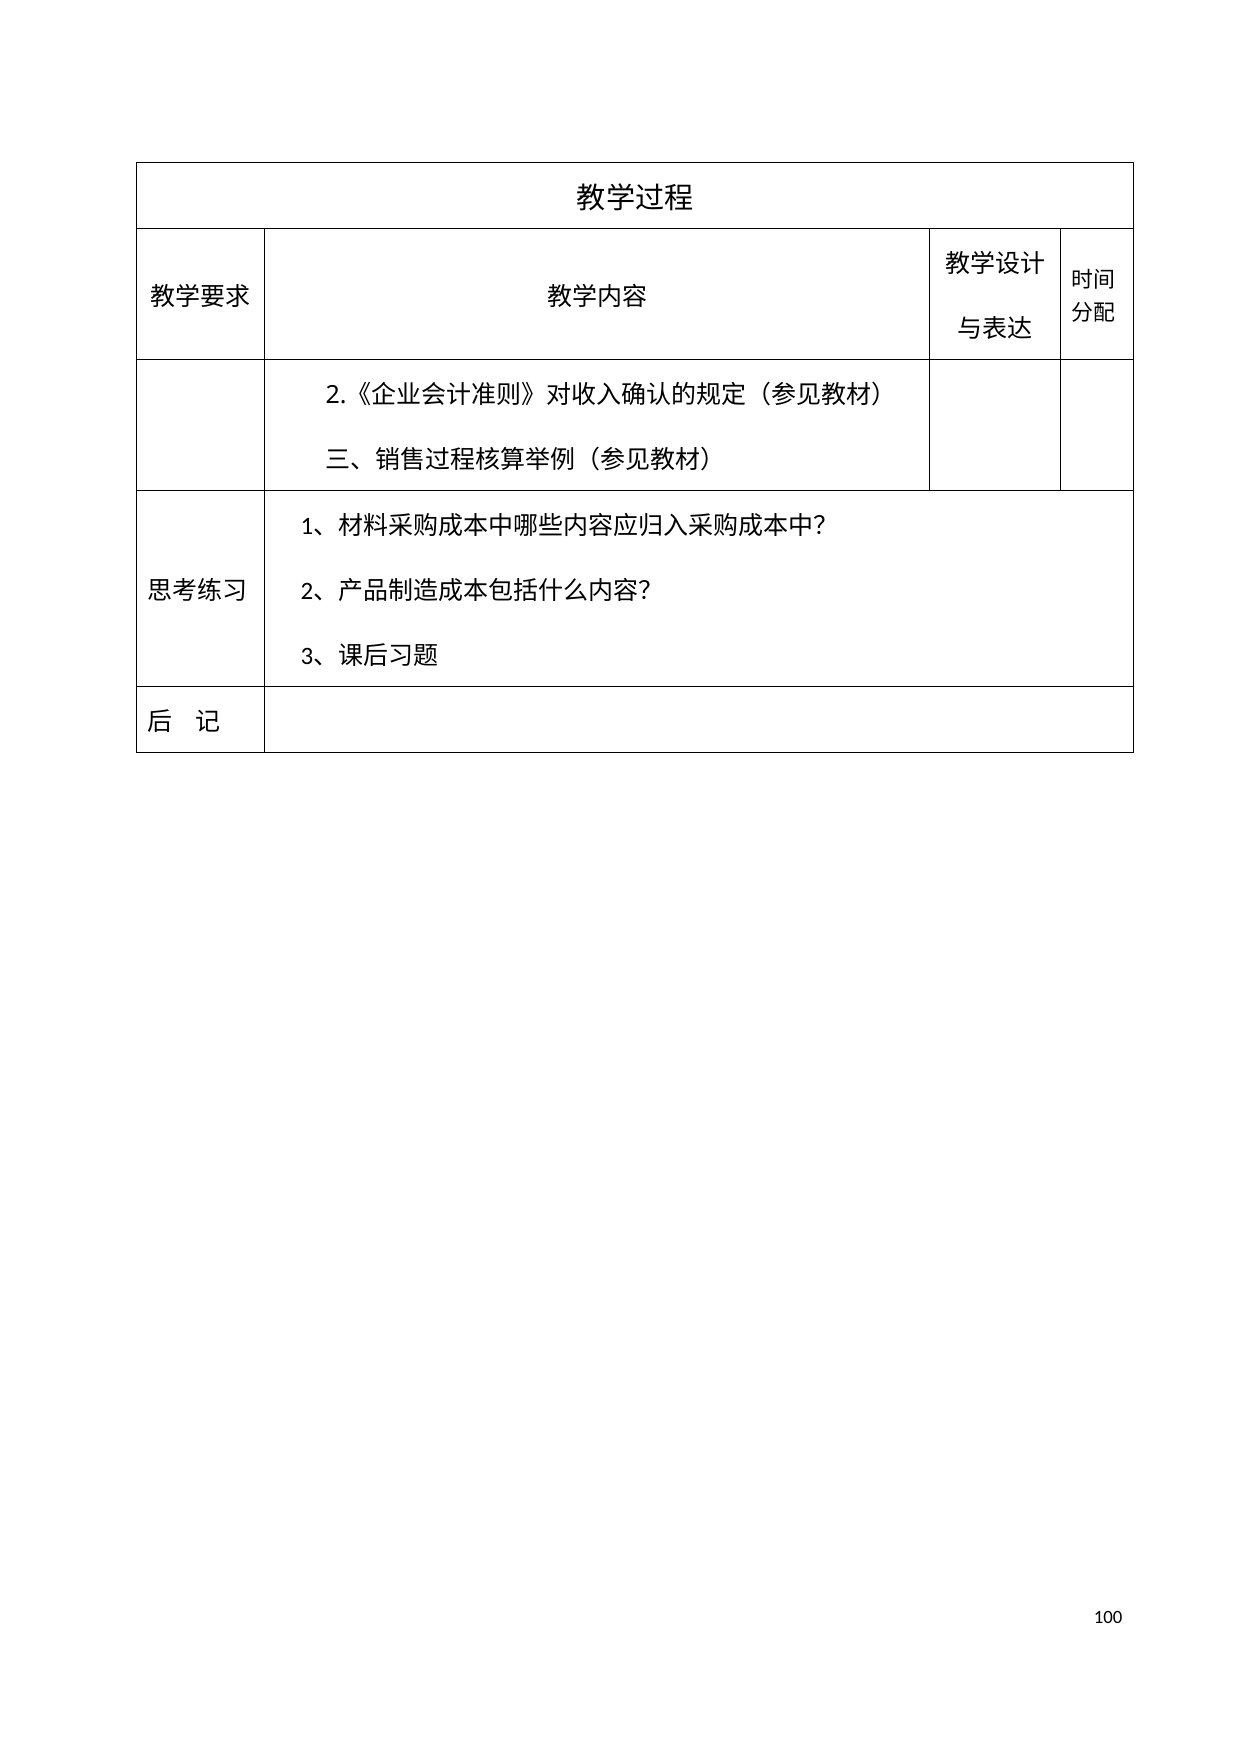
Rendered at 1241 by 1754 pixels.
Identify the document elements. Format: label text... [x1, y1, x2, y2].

table_cell 时间分配 [1061, 229, 1133, 359]
table_cell 教学内容 [265, 229, 929, 359]
table_cell [265, 687, 1133, 752]
table_cell 思考练习 [137, 491, 264, 686]
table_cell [137, 360, 264, 490]
table_cell 1、材料采购成本中哪些内容应归入采购成本中？ 2、产品制造成本包括什么内容？ 3、课后习题 [265, 491, 1133, 686]
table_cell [265, 360, 929, 490]
table_cell 教学设计与表达 [930, 229, 1060, 359]
table_cell 后 记 [137, 687, 264, 752]
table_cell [1061, 360, 1133, 490]
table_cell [930, 360, 1060, 490]
table_cell 教学要求 [137, 229, 264, 359]
table_header 教学过程 [137, 163, 1133, 228]
